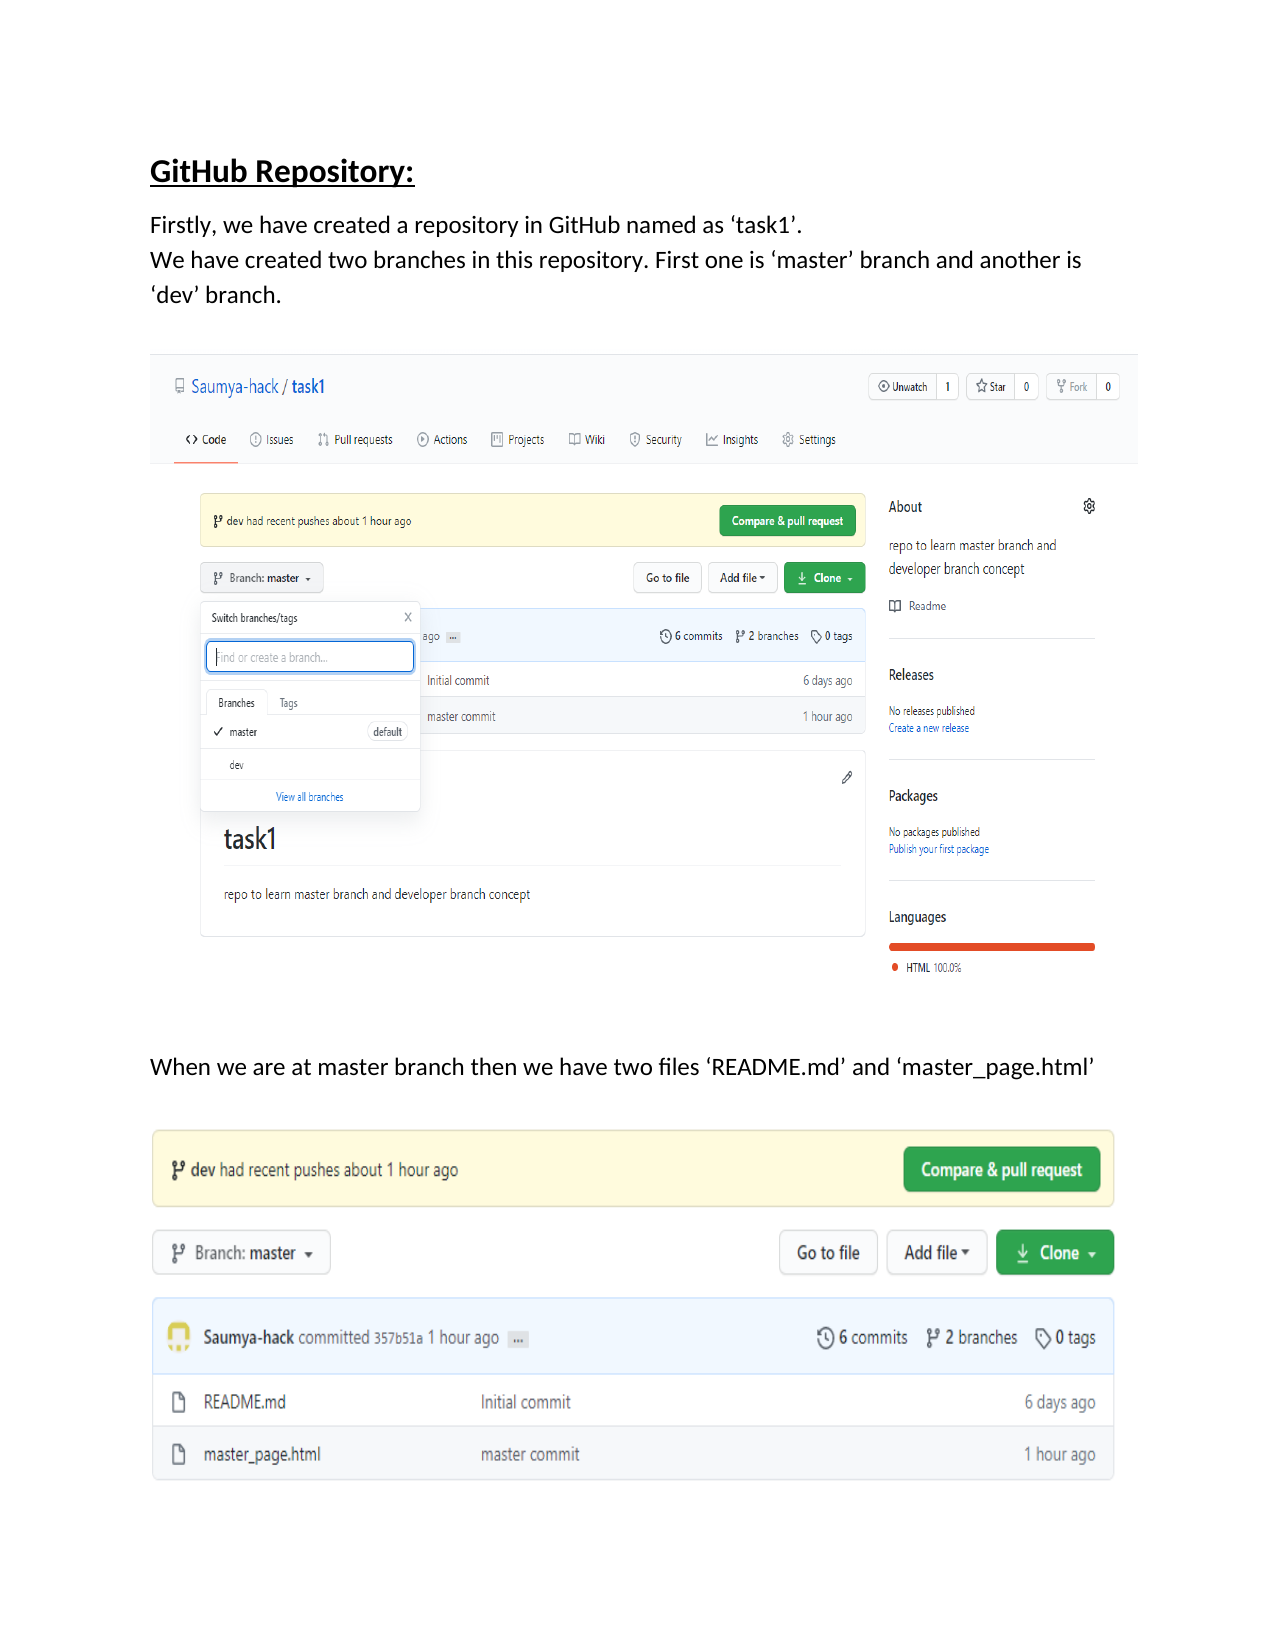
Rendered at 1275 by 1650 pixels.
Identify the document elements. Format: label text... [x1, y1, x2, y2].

picture [150, 349, 1138, 980]
picture [150, 1120, 1125, 1496]
text When we are at master branch then we have two files ‘README.md’ and ‘master_page.html’ [150, 1051, 1125, 1081]
text GitHub Repository: [150, 150, 1125, 191]
text Firstly, we have created a repository in GitHub named as ‘task1’. [150, 209, 1125, 240]
text We have created two branches in this repository. First one is ‘master’ branch and another is ‘dev’ branch. [150, 244, 1125, 310]
